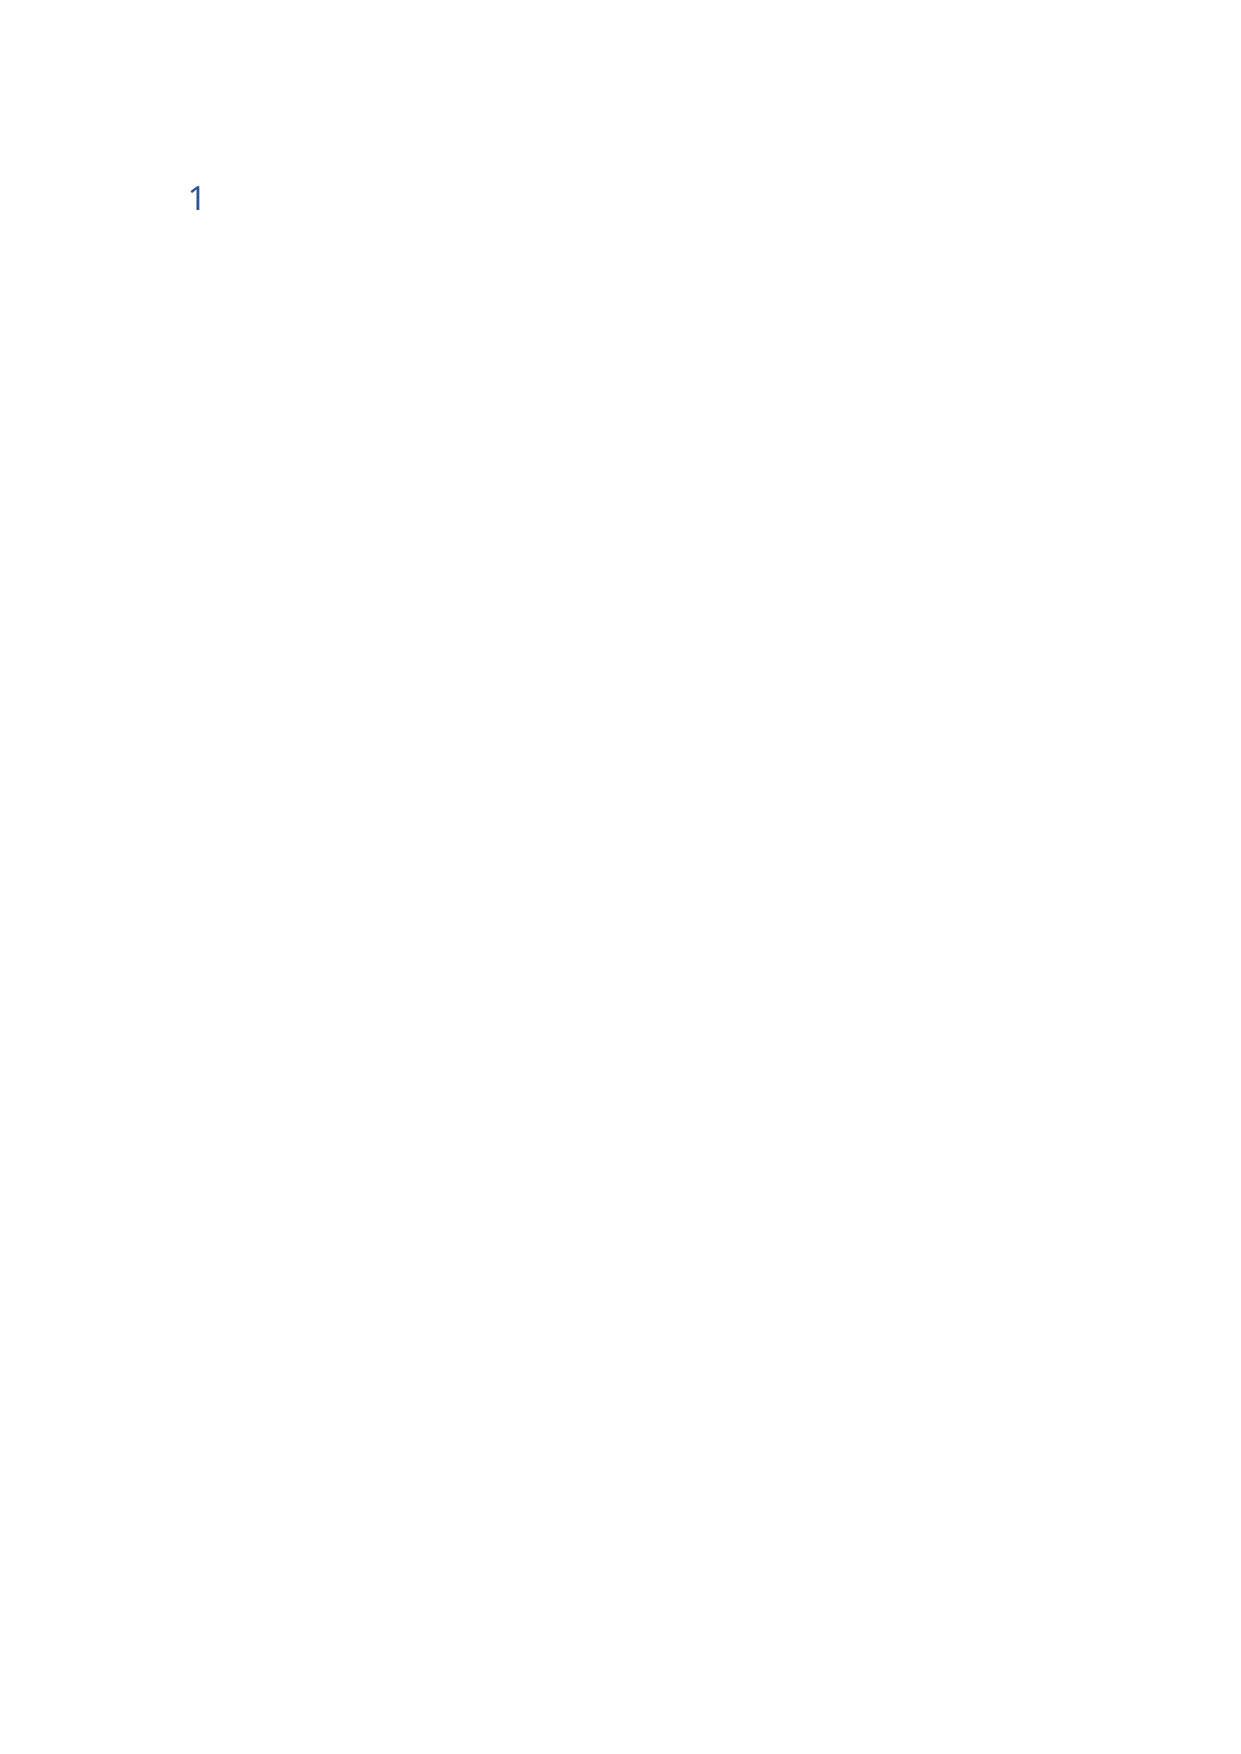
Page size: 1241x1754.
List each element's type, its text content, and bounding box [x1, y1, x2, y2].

subtitle 1 [187, 175, 1053, 220]
